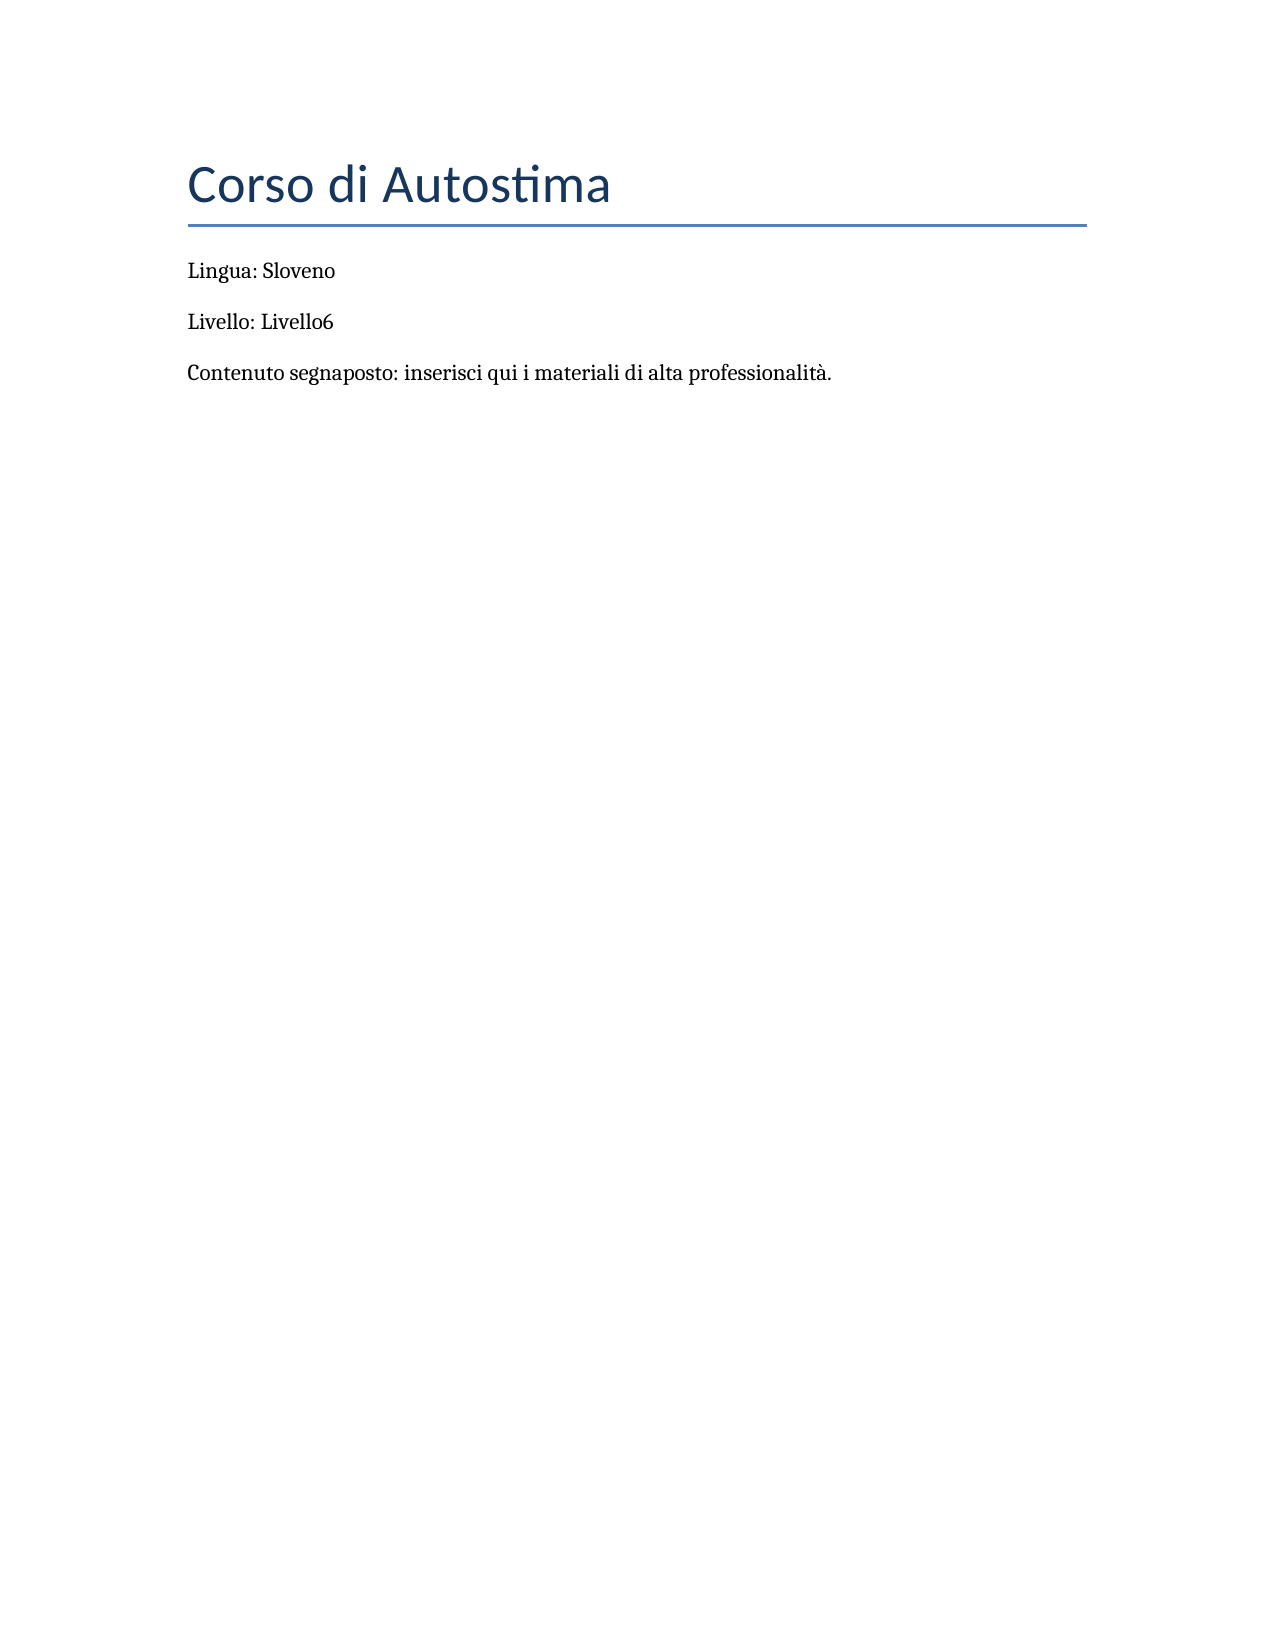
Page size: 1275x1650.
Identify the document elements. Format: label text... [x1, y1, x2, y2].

title Corso di Autostima [187, 150, 1087, 227]
text Livello: Livello6 [187, 309, 1087, 335]
text Contenuto segnaposto: inserisci qui i materiali di alta professionalità. [187, 360, 1087, 386]
text Lingua: Sloveno [187, 258, 1087, 284]
